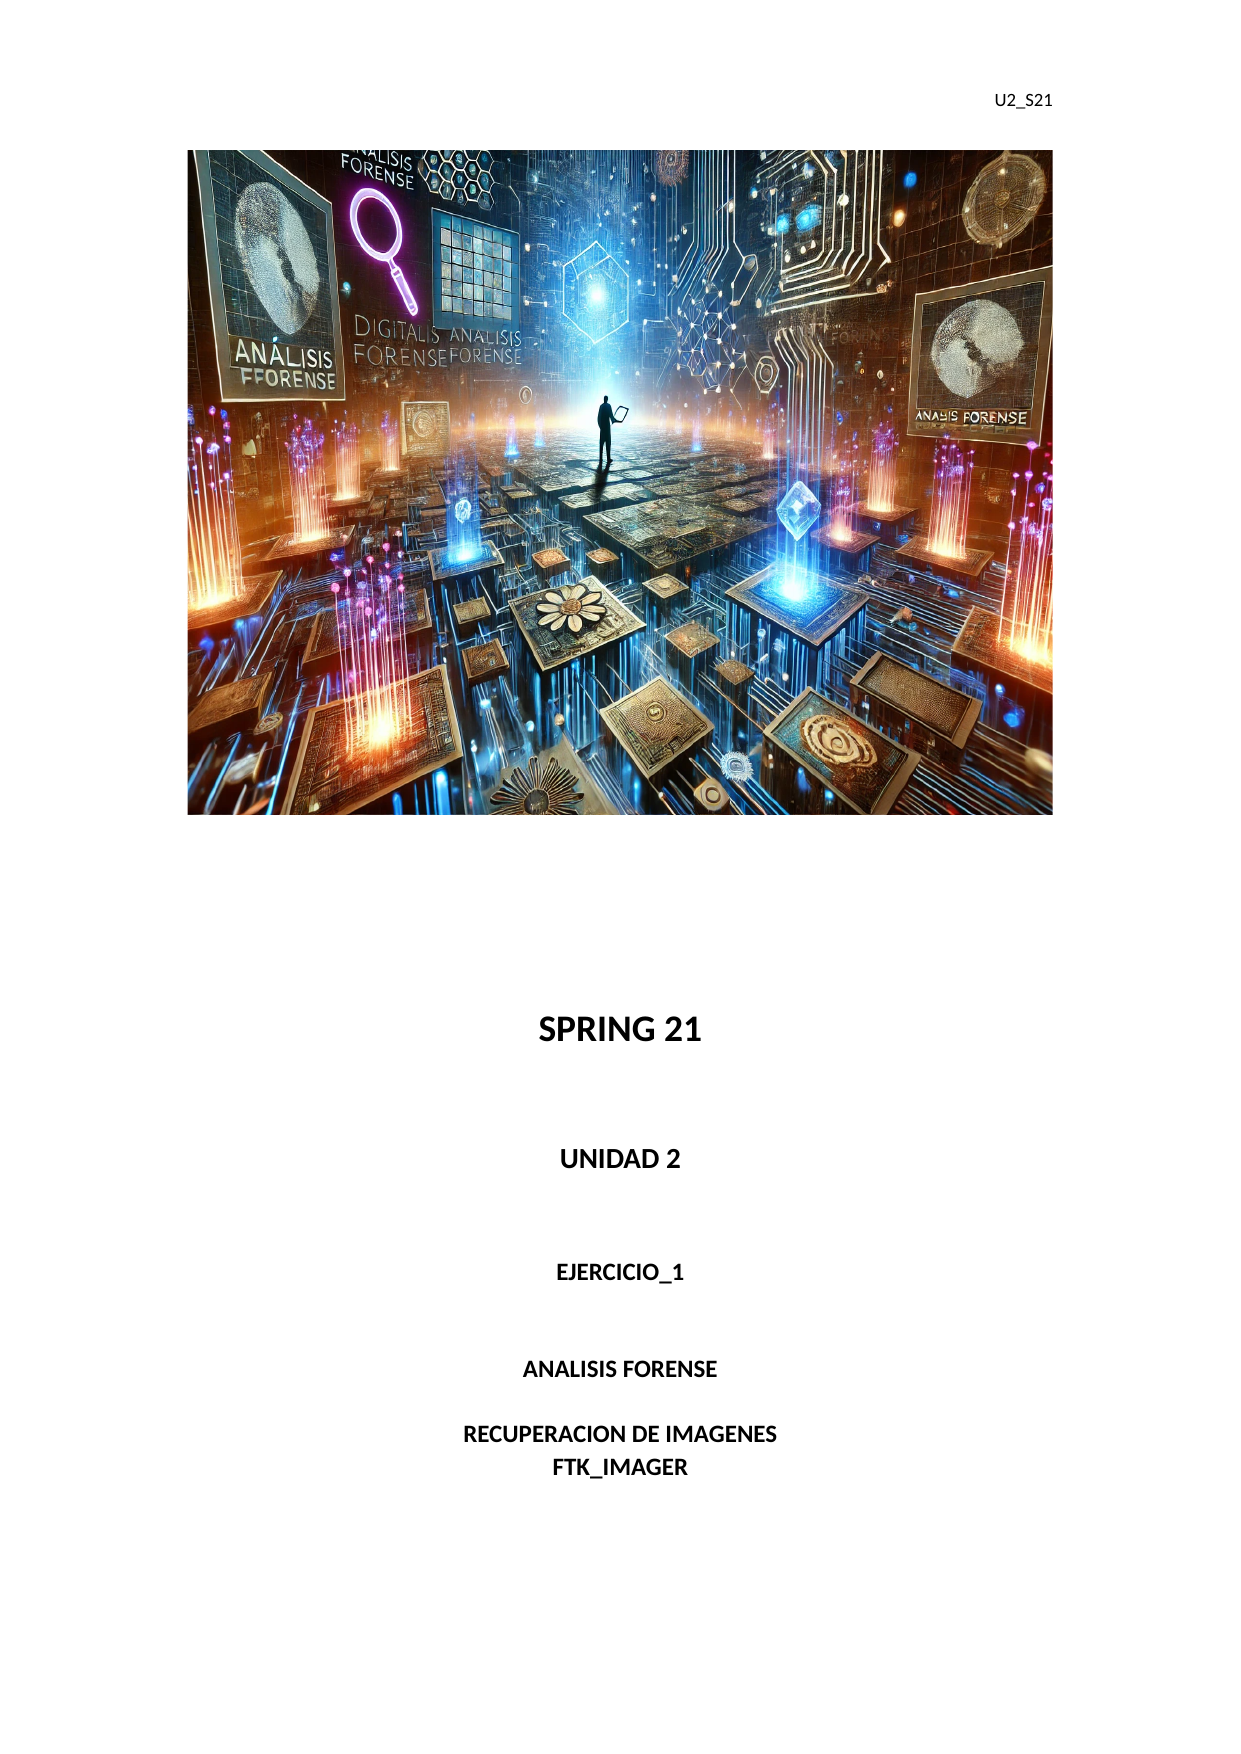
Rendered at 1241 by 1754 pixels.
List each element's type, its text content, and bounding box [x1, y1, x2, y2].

text RECUPERACION DE IMAGENES [187, 1417, 1053, 1450]
text UNIDAD 2 [187, 1125, 1053, 1190]
text EJERCICIO_1 [187, 1255, 1053, 1287]
text SPRING 21 [187, 995, 1053, 1060]
text FTK_IMAGER [187, 1450, 1053, 1482]
picture [187, 150, 1053, 815]
text ANALISIS FORENSE [187, 1352, 1053, 1385]
